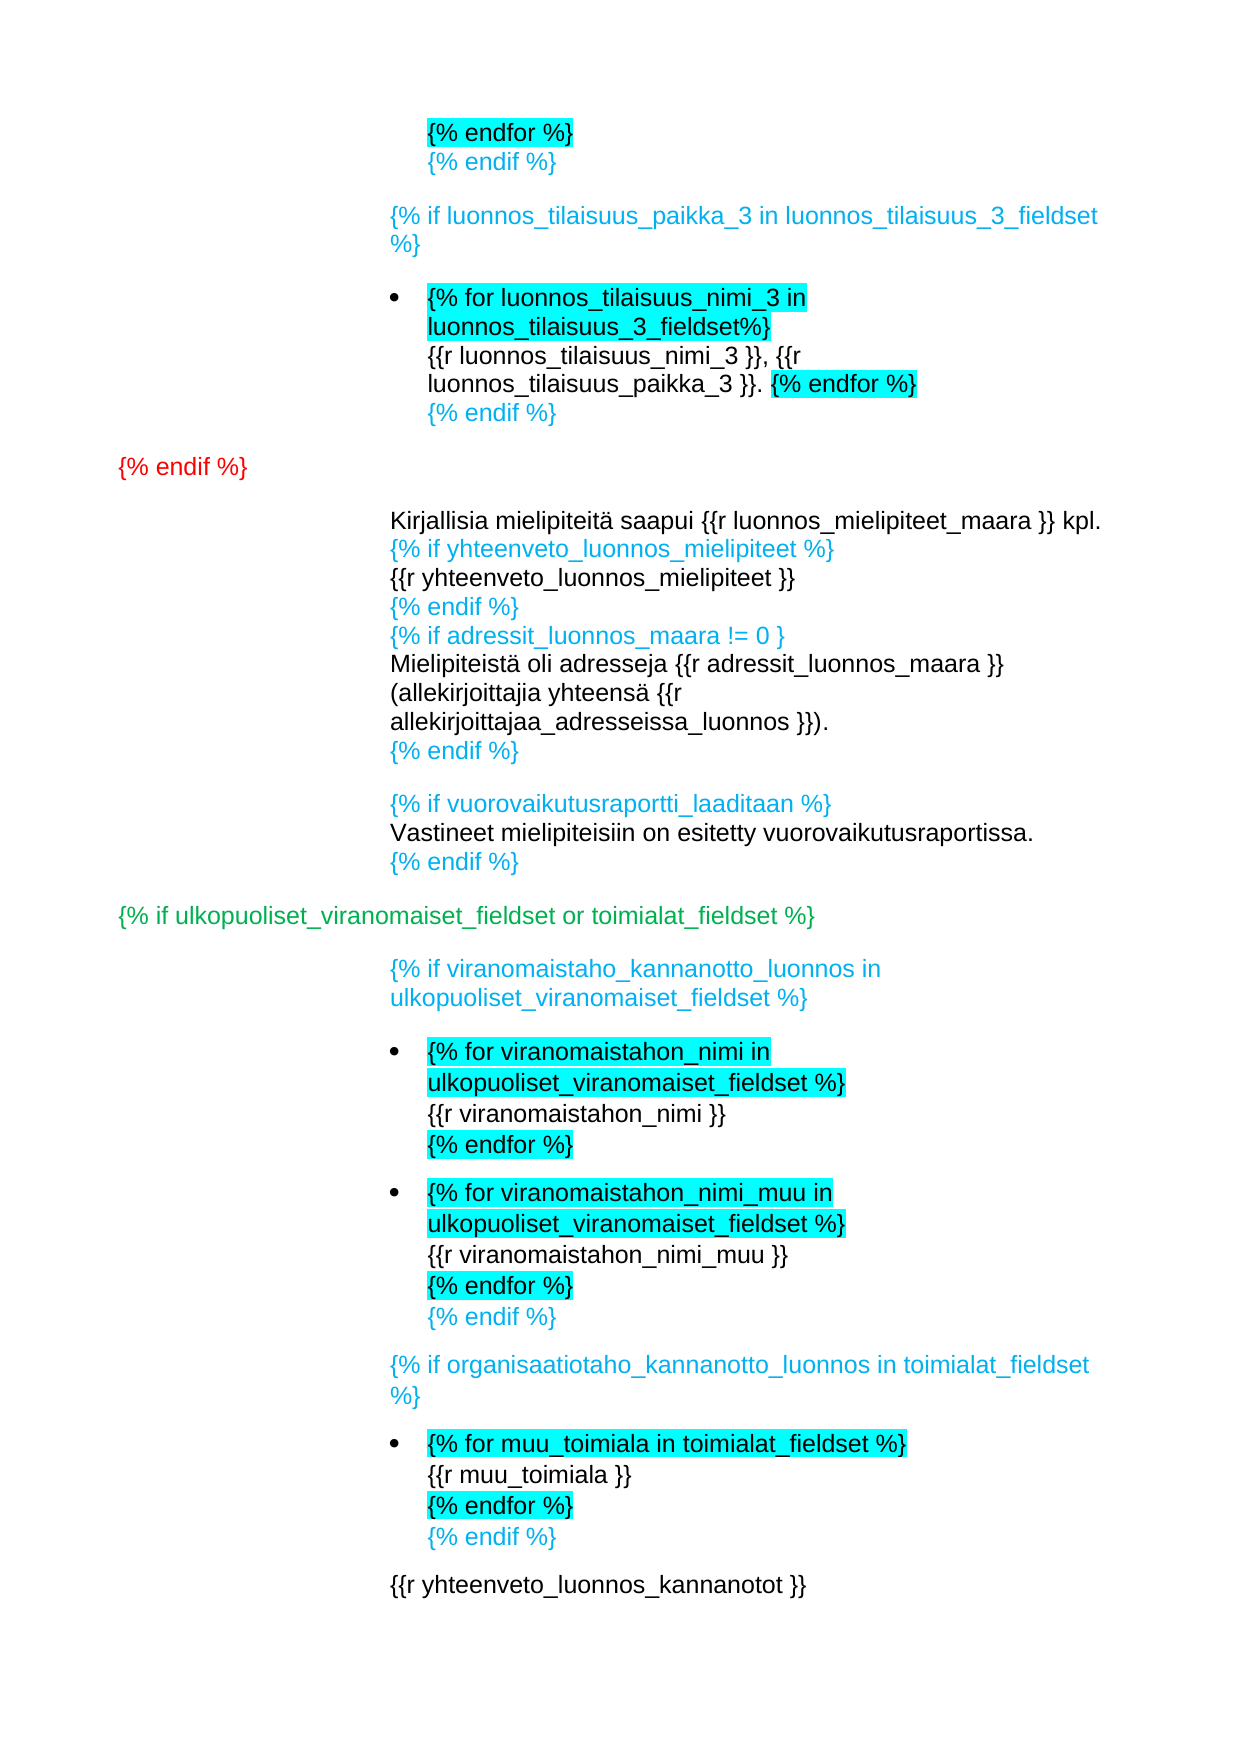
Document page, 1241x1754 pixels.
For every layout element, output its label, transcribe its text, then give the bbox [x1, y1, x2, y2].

text {% if vuorovaikutusraportti_laaditaan %} Vastineet mielipiteisiin on esitetty vuorovaikutusraportissa. {% endif %} [390, 789, 1122, 876]
text Kirjallisia mielipiteitä saapui {{r luonnos_mielipiteet_maara }} kpl. {% if yhteenveto_luonnos_mielipiteet %} {{r yhteenveto_luonnos_mielipiteet }} {% endif %} {% if adressit_luonnos_maara != 0 } Mielipiteistä oli adresseja {{r adressit_luonnos_maara }} (allekirjoittajia yhteensä {{r allekirjoittajaa_adresseissa_luonnos }}). {% endif %} [390, 506, 1122, 764]
text {% if ulkopuoliset_viranomaiset_fieldset or toimialat_fieldset %} [118, 901, 1122, 929]
text {% endif %} [118, 452, 1122, 481]
list {% for viranomaistahon_nimi in ulkopuoliset_viranomaiset_fieldset %} {{r viranomaistahon_nimi }} {% endfor %} [390, 1037, 1122, 1159]
list {% for muu_toimiala in toimialat_fieldset %} {{r muu_toimiala }} {% endfor %} {% endif %} [390, 1429, 1122, 1551]
list {% for viranomaistahon_nimi_muu in ulkopuoliset_viranomaiset_fieldset %} {{r viranomaistahon_nimi_muu }} {% endfor %} {% endif %} [390, 1178, 1122, 1331]
text {% if luonnos_tilaisuus_paikka_3 in luonnos_tilaisuus_3_fieldset %} [390, 201, 1122, 258]
text {{r yhteenveto_luonnos_kannanotot }} [390, 1569, 1122, 1598]
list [390, 118, 1122, 176]
text {% if viranomaistaho_kannanotto_luonnos in ulkopuoliset_viranomaiset_fieldset %} [390, 954, 1122, 1012]
list {% for luonnos_tilaisuus_nimi_3 in luonnos_tilaisuus_3_fieldset%} {{r luonnos_tilaisuus_nimi_3 }}, {{r luonnos_tilaisuus_paikka_3 }}. {% endfor %} {% endif %} [390, 283, 1122, 427]
text {% if organisaatiotaho_kannanotto_luonnos in toimialat_fieldset %} [390, 1350, 1122, 1410]
